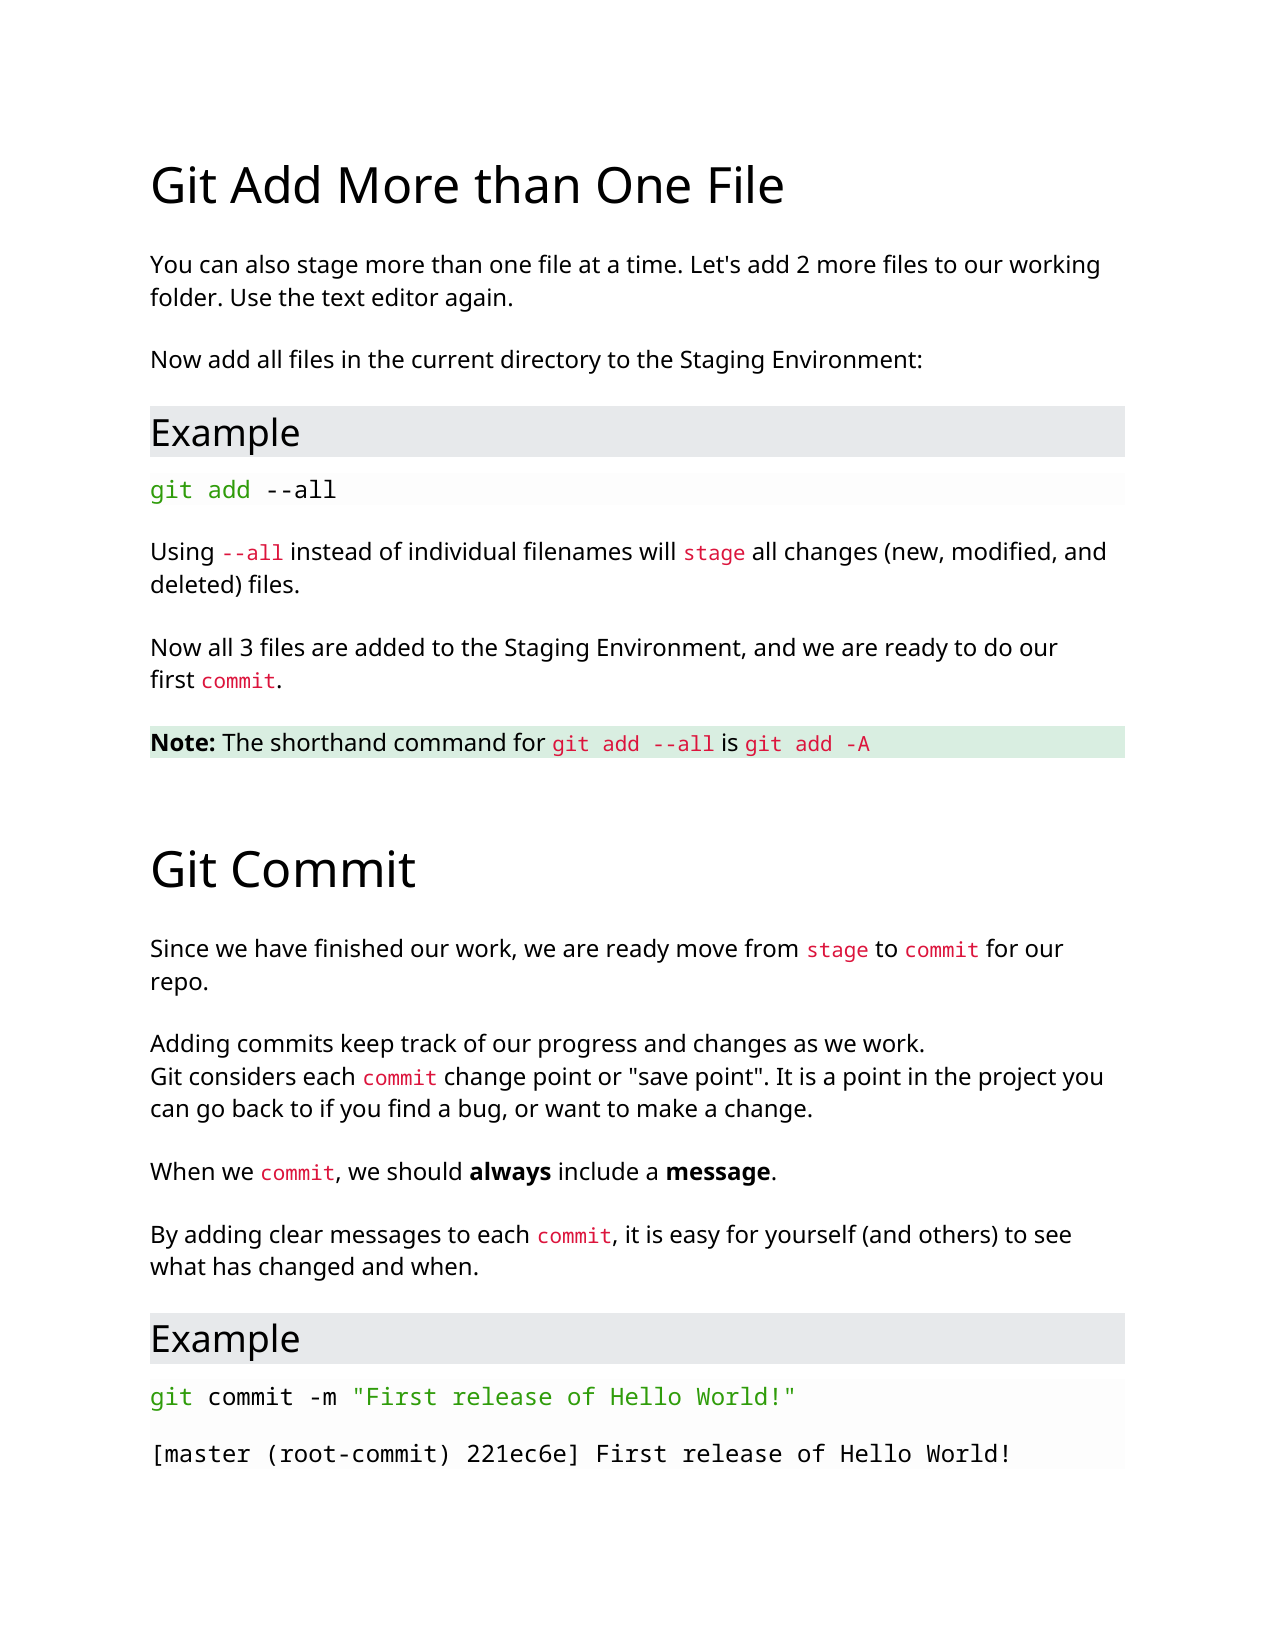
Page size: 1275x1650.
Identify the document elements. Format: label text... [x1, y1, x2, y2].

text Since we have finished our work, we are ready move from stage to commit for our repo. [150, 932, 1125, 997]
text You can also stage more than one file at a time. Let's add 2 more files to our working folder. Use the text editor again. [150, 248, 1125, 313]
text Note: The shorthand command for git add --all is git add -A [150, 726, 1125, 758]
text Now add all files in the current directory to the Staging Environment: [150, 343, 1125, 376]
subtitle Git Commit [150, 834, 1125, 902]
text By adding clear messages to each commit, it is easy for yourself (and others) to see what has changed and when. [150, 1217, 1125, 1283]
text Now all 3 files are added to the Staging Environment, and we are ready to do our first commit. [150, 630, 1125, 696]
text git add --all [150, 473, 1125, 505]
text Using --all instead of individual filenames will stage all changes (new, modified, and deleted) files. [150, 535, 1125, 600]
subtitle Example [150, 406, 1125, 457]
text git commit -m "First release of Hello World!" [150, 1379, 1125, 1412]
subtitle Example [150, 1313, 1125, 1364]
text [master (root-commit) 221ec6e] First release of Hello World! [150, 1437, 1125, 1469]
subtitle Git Add More than One File [150, 150, 1125, 218]
text When we commit, we should always include a message. [150, 1155, 1125, 1187]
text Adding commits keep track of our progress and changes as we work. Git considers each commit change point or "save point". It is a point in the project you can go back to if you find a bug, or want to make a change. [150, 1027, 1125, 1125]
